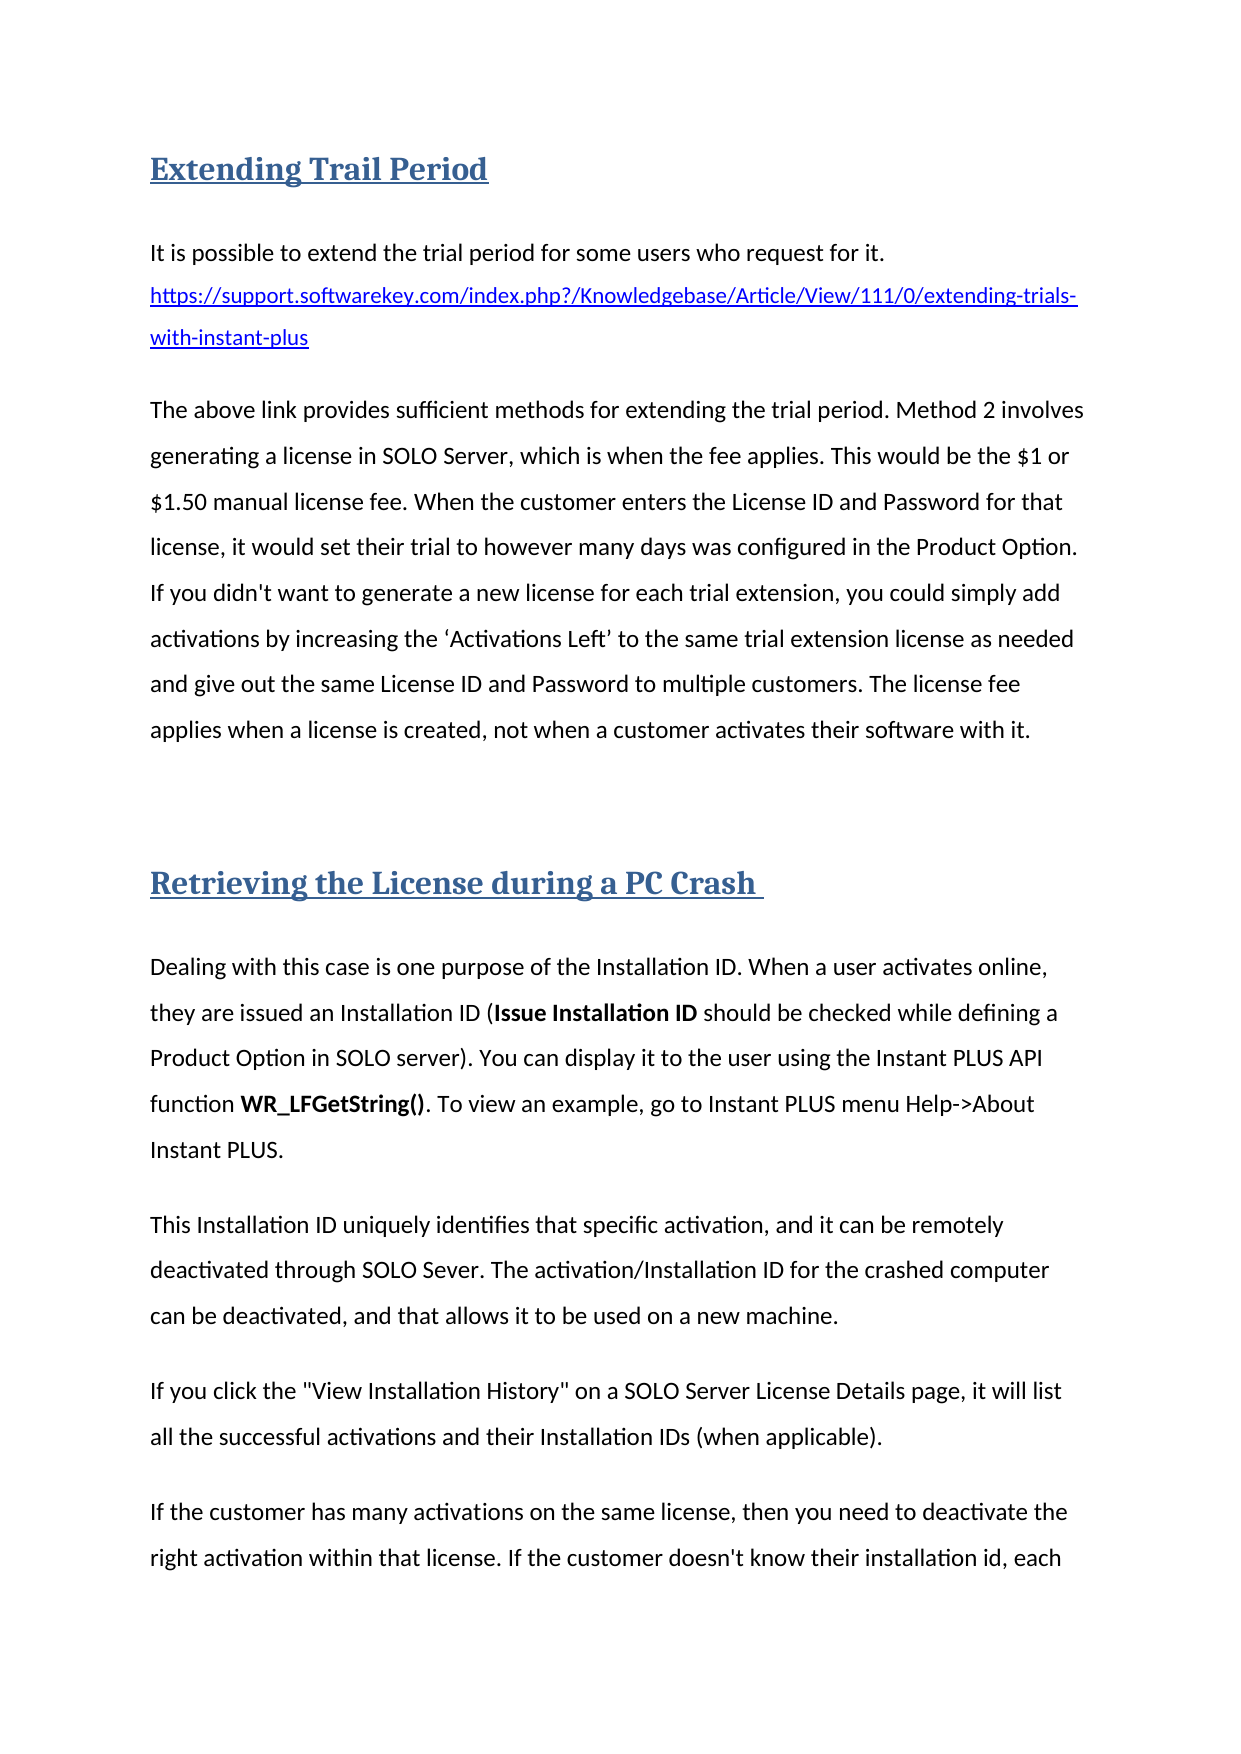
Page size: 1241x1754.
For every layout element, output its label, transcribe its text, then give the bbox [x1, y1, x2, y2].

subtitle Extending Trail Period [150, 246, 1090, 284]
text This Installation ID uniquely identifies that specific activation, and it can be remotely deactivated through SOLO Sever. The activation/Installation ID for the crashed computer can be deactivated, and that allows it to be used on a new machine. [150, 1305, 1090, 1427]
text If you click the "View Installation History" on a SOLO Server License Details page, it will list all the successful activations and their Installation IDs (when applicable). [150, 1471, 1090, 1547]
subtitle Retrieving the License during a PC Crash [150, 960, 1090, 998]
text Dealing with this case is one purpose of the Installation ID. When a user activates online, they are issued an Installation ID (Issue Installation ID should be checked while defining a Product Option in SOLO server). You can display it to the user using the Instant PLUS API function WR_LFGetString(). To view an example, go to Instant PLUS menu Help->About Instant PLUS. [150, 1047, 1090, 1260]
text It is possible to extend the trial period for some users who request for it. https://support.softwarekey.com/index.php?/Knowledgebase/Article/View/111/0/extending-trials-with-instant-plus [150, 332, 1090, 447]
text The above link provides sufficient methods for extending the trial period. Method 2 involves generating a license in SOLO Server, which is when the fee applies. This would be the $1 or $1.50 manual license fee. When the customer enters the License ID and Password for that license, it would set their trial to however many days was configured in the Product Option. If you didn't want to generate a new license for each trial extension, you could simply add activations by increasing the ‘Activations Left’ to the same trial extension license as needed and give out the same License ID and Password to multiple customers. The license fee applies when a license is created, not when a customer activates their software with it. [150, 490, 1090, 841]
